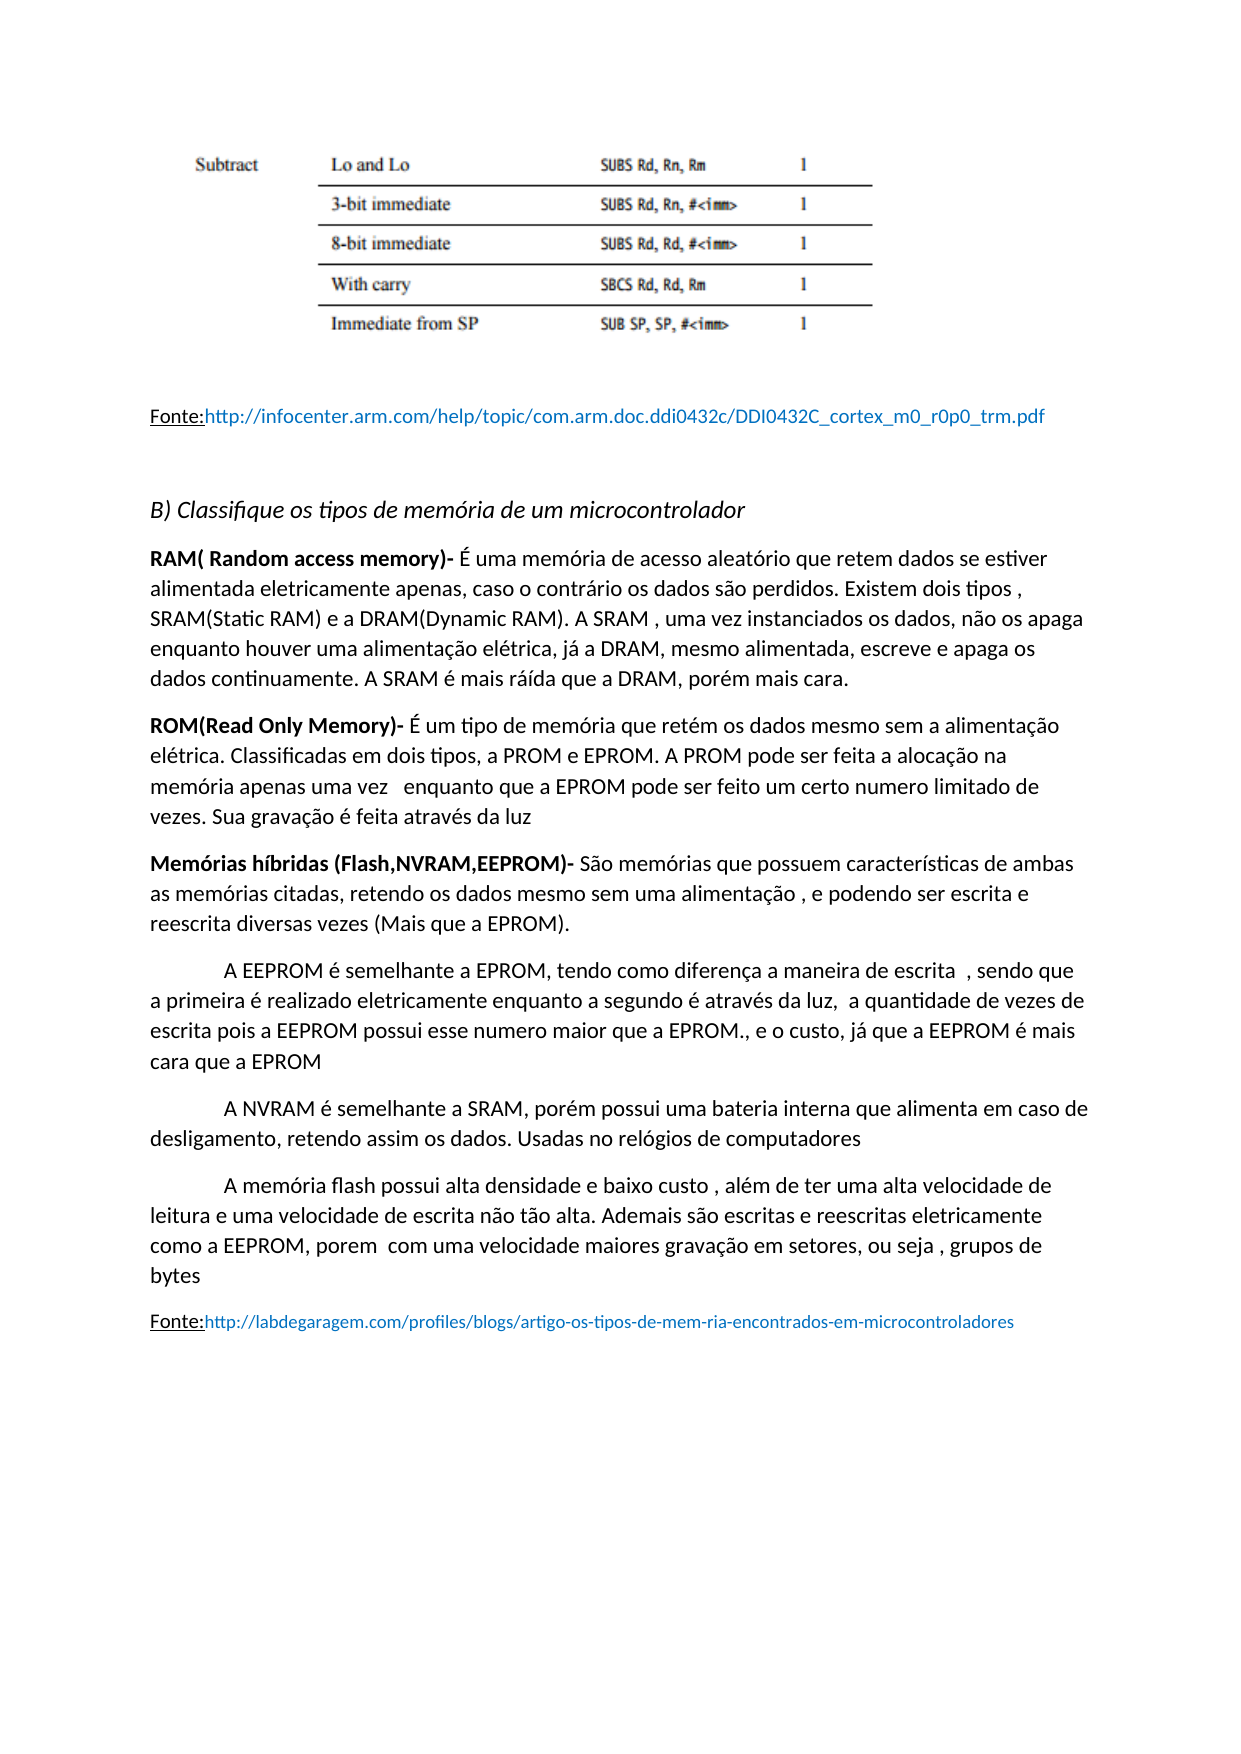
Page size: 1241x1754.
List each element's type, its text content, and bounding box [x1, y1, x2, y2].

text A EEPROM é semelhante a EPROM, tendo como diferença a maneira de escrita , sendo que a primeira é realizado eletricamente enquanto a segundo é através da luz, a quantidade de vezes de escrita pois a EEPROM possui esse numero maior que a EPROM., e o custo, já que a EEPROM é mais cara que a EPROM [150, 956, 1090, 1075]
text A NVRAM é semelhante a SRAM, porém possui uma bateria interna que alimenta em caso de desligamento, retendo assim os dados. Usadas no relógios de computadores [150, 1094, 1090, 1152]
text Fonte:http://labdegaragem.com/profiles/blogs/artigo-os-tipos-de-mem-ria-encontrados-em-microcontroladores [150, 1308, 1090, 1334]
text B) Classifique os tipos de memória de um microcontrolador [150, 494, 1090, 525]
text RAM( Random access memory)- É uma memória de acesso aleatório que retem dados se estiver alimentada eletricamente apenas, caso o contrário os dados são perdidos. Existem dois tipos , SRAM(Static RAM) e a DRAM(Dynamic RAM). A SRAM , uma vez instanciados os dados, não os apaga enquanto houver uma alimentação elétrica, já a DRAM, mesmo alimentada, escreve e apaga os dados continuamente. A SRAM é mais ráída que a DRAM, porém mais cara. [150, 544, 1090, 693]
text A memória flash possui alta densidade e baixo custo , além de ter uma alta velocidade de leitura e uma velocidade de escrita não tão alta. Ademais são escritas e reescritas eletricamente como a EEPROM, porem com uma velocidade maiores gravação em setores, ou seja , grupos de bytes [150, 1171, 1090, 1289]
text Memórias híbridas (Flash,NVRAM,EEPROM)- São memórias que possuem características de ambas as memórias citadas, retendo os dados mesmo sem uma alimentação , e podendo ser escrita e reescrita diversas vezes (Mais que a EPROM). [150, 849, 1090, 937]
text Fonte:http://infocenter.arm.com/help/topic/com.arm.doc.ddi0432c/DDI0432C_cortex_m0_r0p0_trm.pdf [150, 403, 1090, 429]
text ROM(Read Only Memory)- É um tipo de memória que retém os dados mesmo sem a alimentação elétrica. Classificadas em dois tipos, a PROM e EPROM. A PROM pode ser feita a alocação na memória apenas uma vez enquanto que a EPROM pode ser feito um certo numero limitado de vezes. Sua gravação é feita através da luz [150, 711, 1090, 830]
